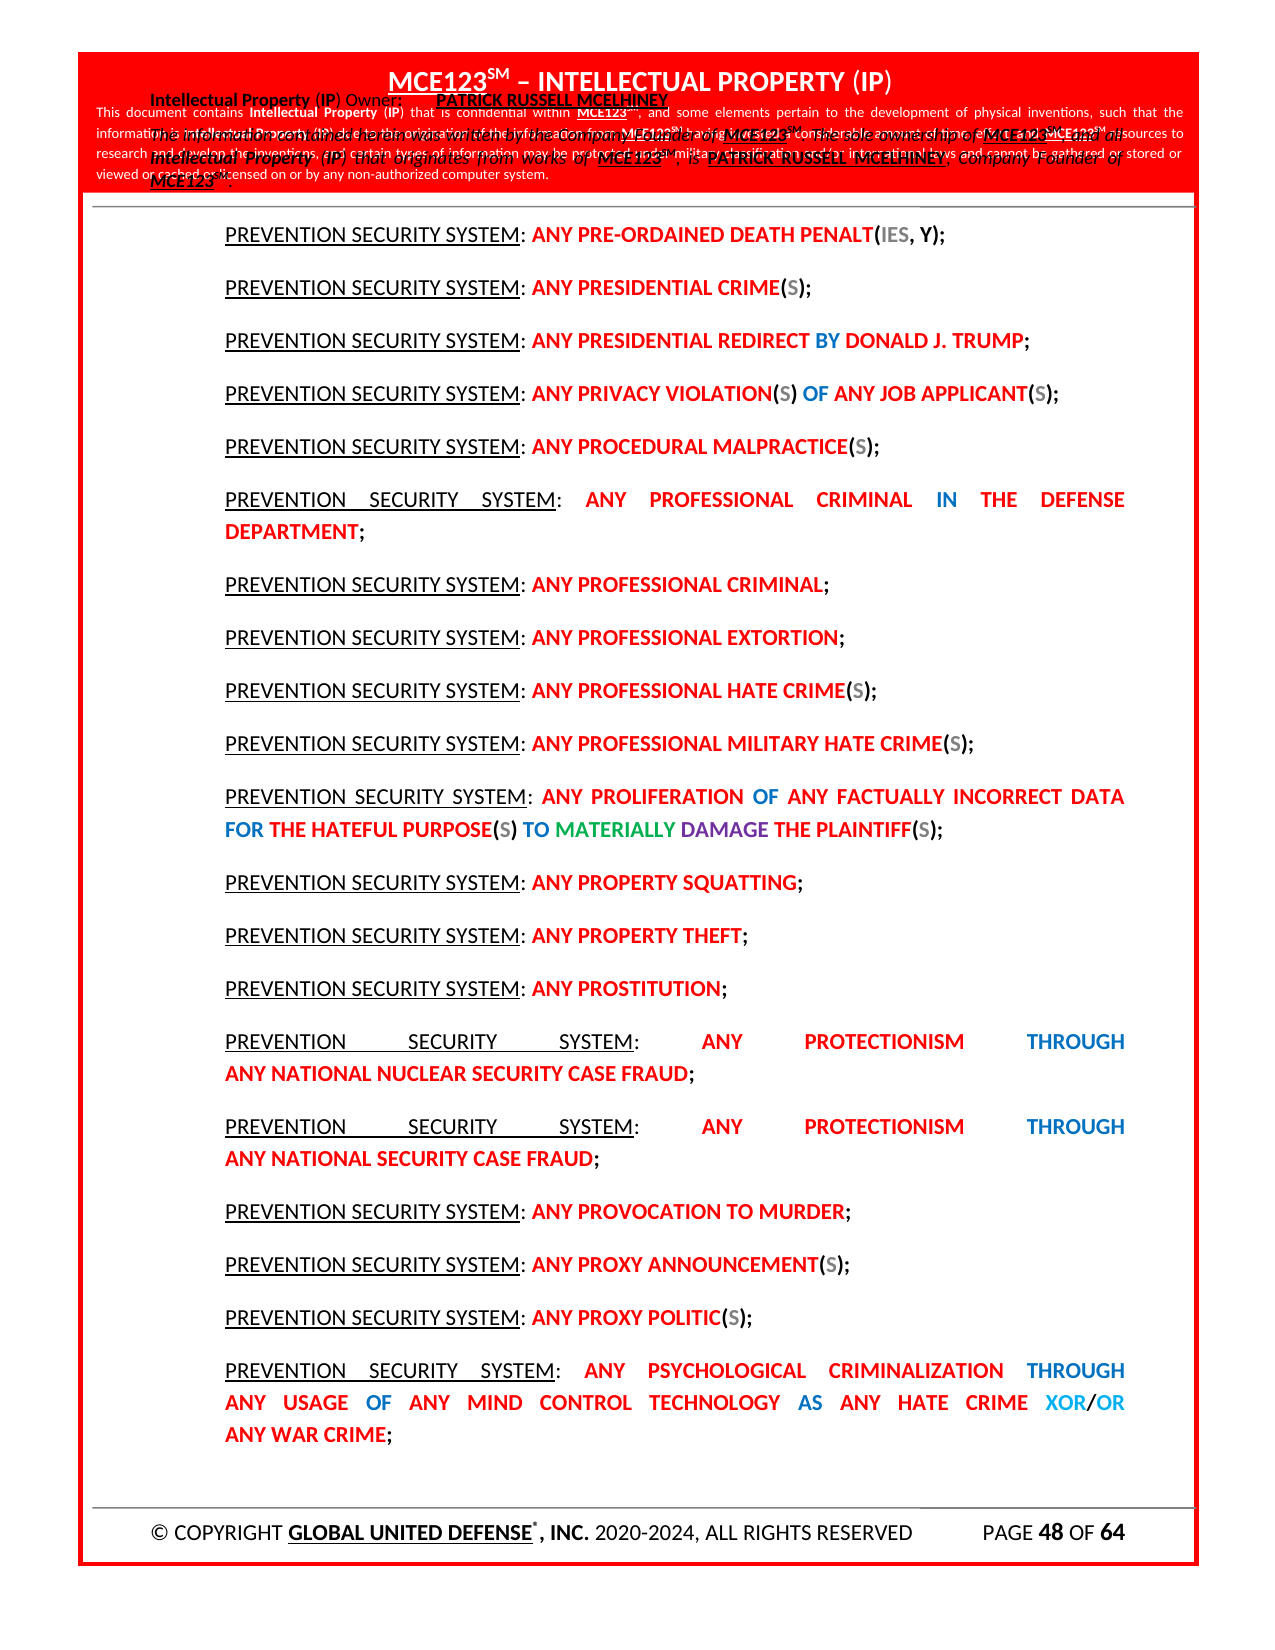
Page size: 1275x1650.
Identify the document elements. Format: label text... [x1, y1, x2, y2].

text PREVENTION SECURITY SYSTEM: ANY PRIVACY VIOLATION(S) OF ANY JOB APPLICANT(S); [225, 379, 1125, 407]
text PREVENTION SECURITY SYSTEM: ANY PROPERTY THEFT; [225, 921, 1125, 949]
text PREVENTION SECURITY SYSTEM: ANY PROFESSIONAL EXTORTION; [225, 623, 1125, 651]
text PREVENTION SECURITY SYSTEM: ANY PRE-ORDAINED DEATH PENALT(IES, Y); [225, 220, 1125, 248]
text PREVENTION SECURITY SYSTEM: ANY PROXY ANNOUNCEMENT(S); [225, 1250, 1125, 1278]
text PREVENTION SECURITY SYSTEM: ANY PROSTITUTION; [225, 974, 1125, 1002]
text PREVENTION SECURITY SYSTEM: ANY PROFESSIONAL CRIMINAL; [225, 570, 1125, 598]
text PREVENTION SECURITY SYSTEM: ANY PROPERTY SQUATTING; [225, 868, 1125, 896]
text PREVENTION SECURITY SYSTEM: ANY PROFESSIONAL MILITARY HATE CRIME(S); [225, 729, 1125, 757]
text PREVENTION SECURITY SYSTEM: ANY PRESIDENTIAL CRIME(S); [225, 273, 1125, 301]
text PREVENTION SECURITY SYSTEM: ANY PROVOCATION TO MURDER; [225, 1197, 1125, 1225]
text PREVENTION SECURITY SYSTEM: ANY PROXY POLITIC(S); [225, 1303, 1125, 1331]
text PREVENTION SECURITY SYSTEM: ANY PSYCHOLOGICAL CRIMINALIZATION THROUGH ANY USAGE OF ANY MIND CONTROL TECHNOLOGY AS ANY HATE CRIME XOR/OR ANY WAR CRIME; [225, 1356, 1125, 1449]
text PREVENTION SECURITY SYSTEM: ANY PROFESSIONAL CRIMINAL IN THE DEFENSE DEPARTMENT; [225, 485, 1125, 545]
text PREVENTION SECURITY SYSTEM: ANY PROLIFERATION OF ANY FACTUALLY INCORRECT DATA FOR THE HATEFUL PURPOSE(S) TO MATERIALLY DAMAGE THE PLAINTIFF(S); [225, 782, 1125, 843]
text PREVENTION SECURITY SYSTEM: ANY PRESIDENTIAL REDIRECT BY DONALD J. TRUMP; [225, 326, 1125, 354]
text PREVENTION SECURITY SYSTEM: ANY PROTECTIONISM THROUGH ANY NATIONAL SECURITY CASE FRAUD; [225, 1112, 1125, 1172]
text PREVENTION SECURITY SYSTEM: ANY PROFESSIONAL HATE CRIME(S); [225, 676, 1125, 704]
text PREVENTION SECURITY SYSTEM: ANY PROCEDURAL MALPRACTICE(S); [225, 432, 1125, 460]
text PREVENTION SECURITY SYSTEM: ANY PROTECTIONISM THROUGH ANY NATIONAL NUCLEAR SECURITY CASE FRAUD; [225, 1027, 1125, 1087]
